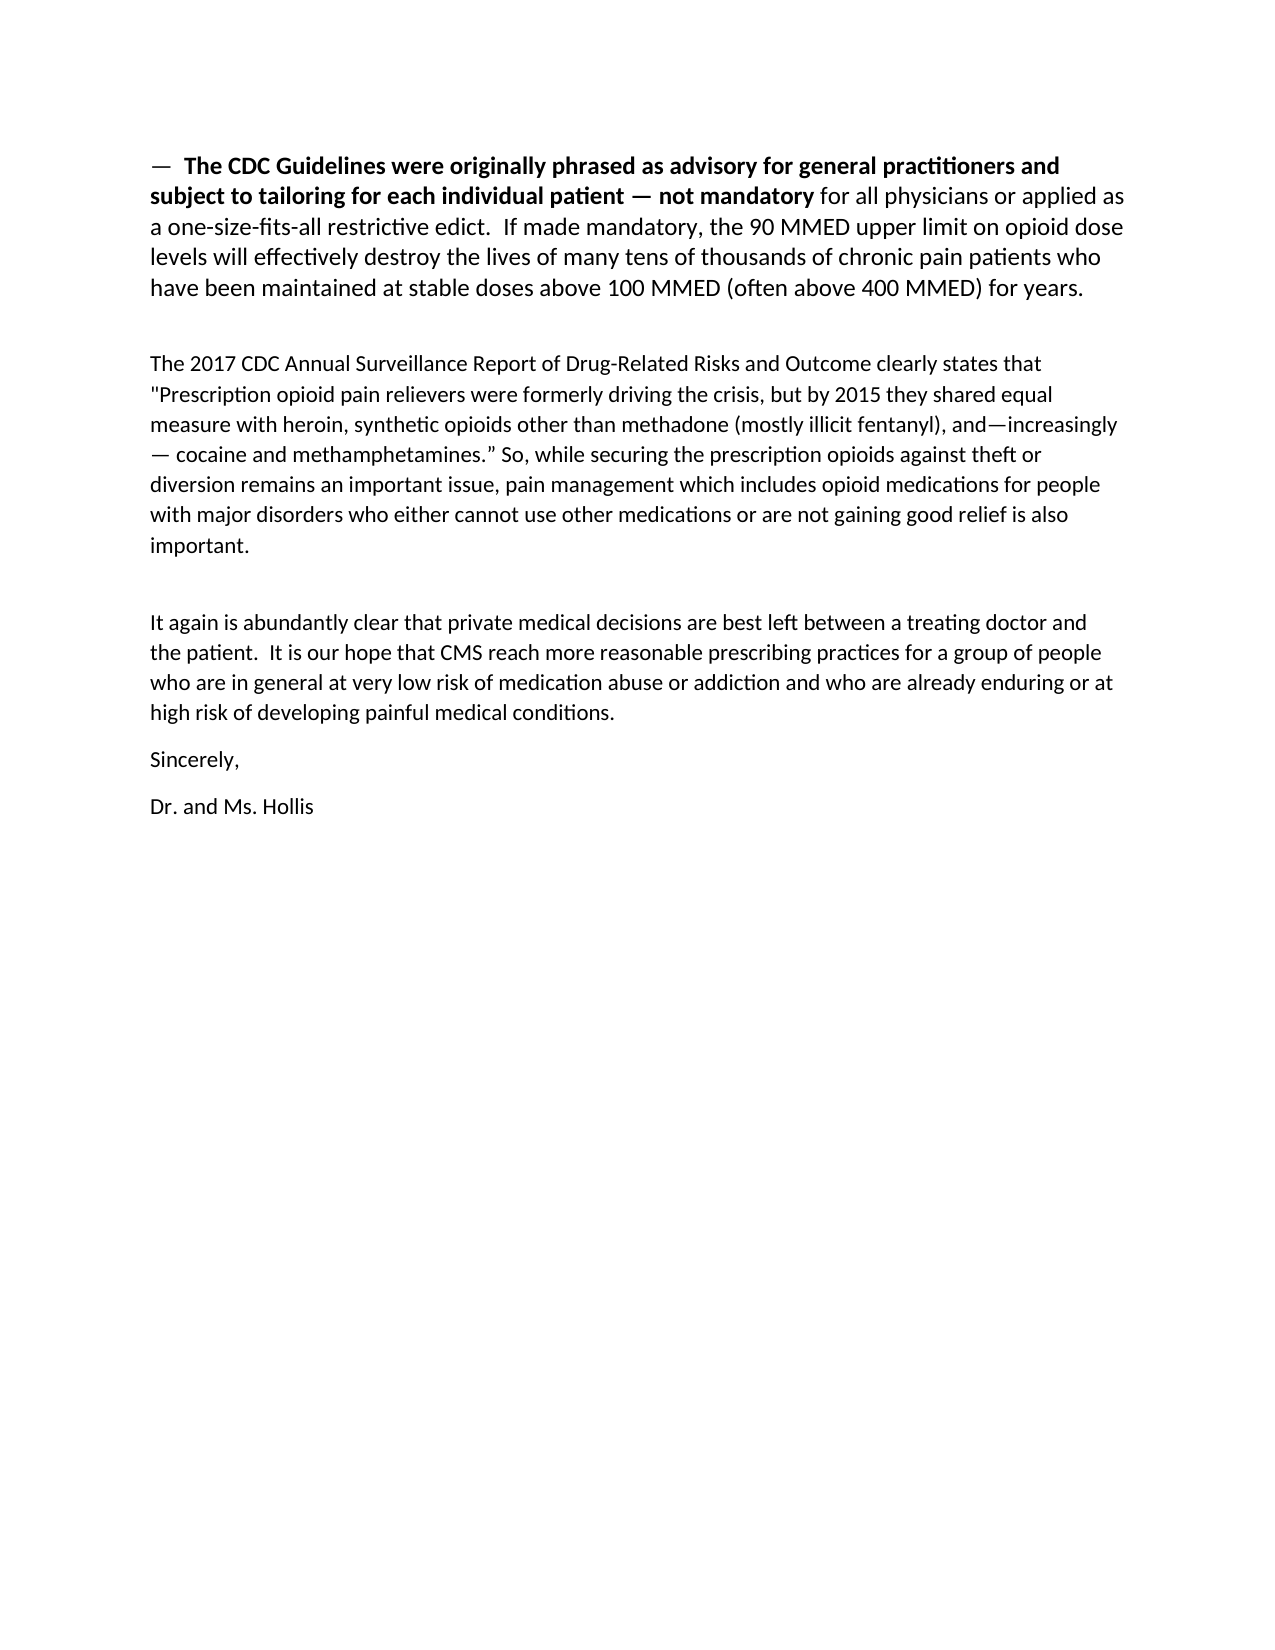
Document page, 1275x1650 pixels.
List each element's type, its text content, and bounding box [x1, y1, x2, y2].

text The 2017 CDC Annual Surveillance Report of Drug-Related Risks and Outcome clearly states that "Prescription opioid pain relievers were formerly driving the crisis, but by 2015 they shared equal measure with heroin, synthetic opioids other than methadone (mostly illicit fentanyl), and—increasingly— cocaine and methamphetamines.” So, while securing the prescription opioids against theft or diversion remains an important issue, pain management which includes opioid medications for people with major disorders who either cannot use other medications or are not gaining good relief is also important. [150, 349, 1125, 589]
text Sincerely, [150, 745, 1125, 773]
text Dr. and Ms. Hollis [150, 792, 1125, 820]
text It again is abundantly clear that private medical decisions are best left between a treating doctor and the patient. It is our hope that CMS reach more reasonable prescribing practices for a group of people who are in general at very low risk of medication abuse or addiction and who are already enduring or at high risk of developing painful medical conditions. [150, 608, 1125, 726]
text — The CDC Guidelines were originally phrased as advisory for general practitioners and subject to tailoring for each individual patient — not mandatory for all physicians or applied as a one-size-fits-all restrictive edict. If made mandatory, the 90 MMED upper limit on opioid dose levels will effectively destroy the lives of many tens of thousands of chronic pain patients who have been maintained at stable doses above 100 MMED (often above 400 MMED) for years. [150, 150, 1125, 303]
